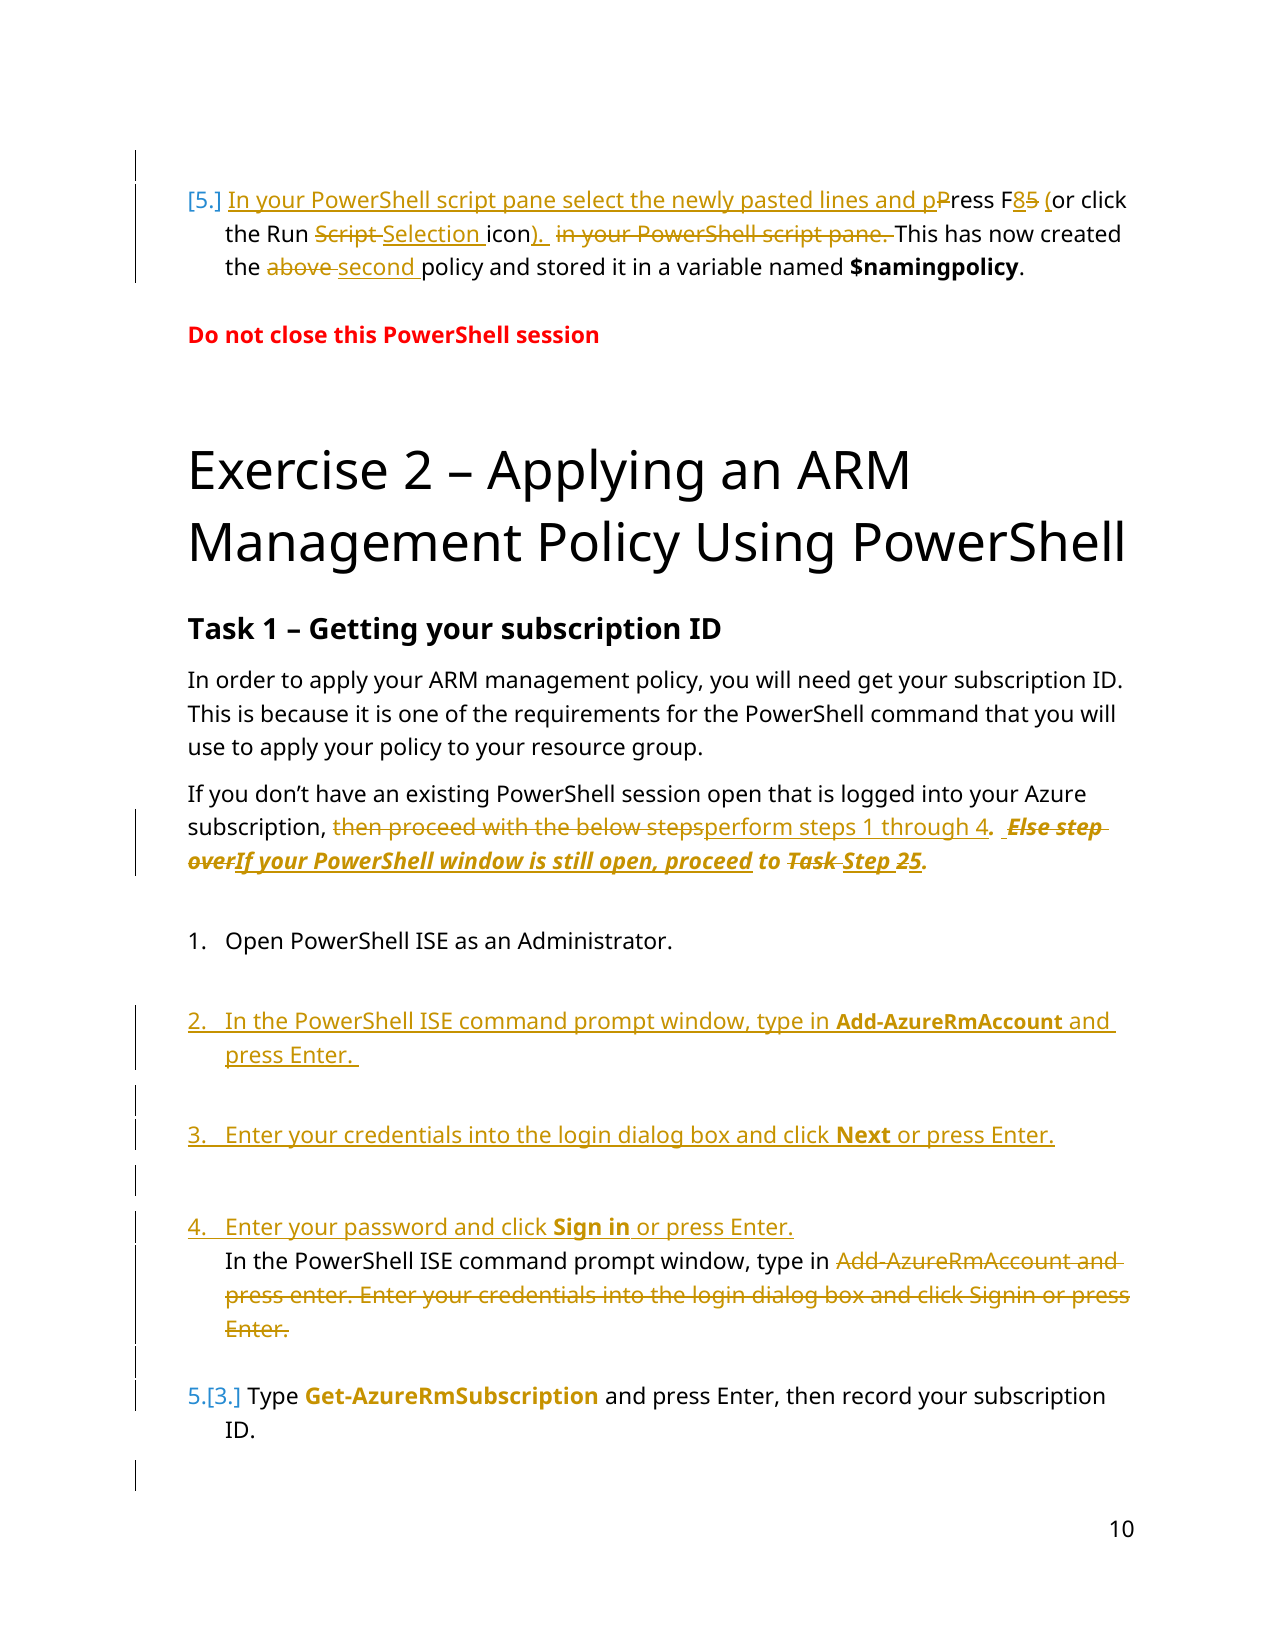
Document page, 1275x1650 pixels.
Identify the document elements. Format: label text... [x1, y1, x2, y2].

subtitle Task 1 – Getting your subscription ID [187, 608, 1134, 648]
subtitle Exercise 2 – Applying an ARM Management Policy Using PowerShell [187, 432, 1134, 577]
text If you don’t have an existing PowerShell session open that is logged into your Azure subscription, . to . [187, 778, 1134, 876]
list ress F or click the Run icon This has now created the policy and stored it in a variable named $namingpolicy. [187, 184, 1134, 282]
list Do not close this PowerShell session [187, 319, 1134, 350]
list Type Get-AzureRmSubscription and press Enter, then record your subscription ID. [187, 1380, 1134, 1445]
list Open PowerShell ISE as an Administrator. [187, 925, 1134, 956]
text In order to apply your ARM management policy, you will need get your subscription ID. This is because it is one of the requirements for the PowerShell command that you will use to apply your policy to your resource group. [187, 664, 1134, 763]
